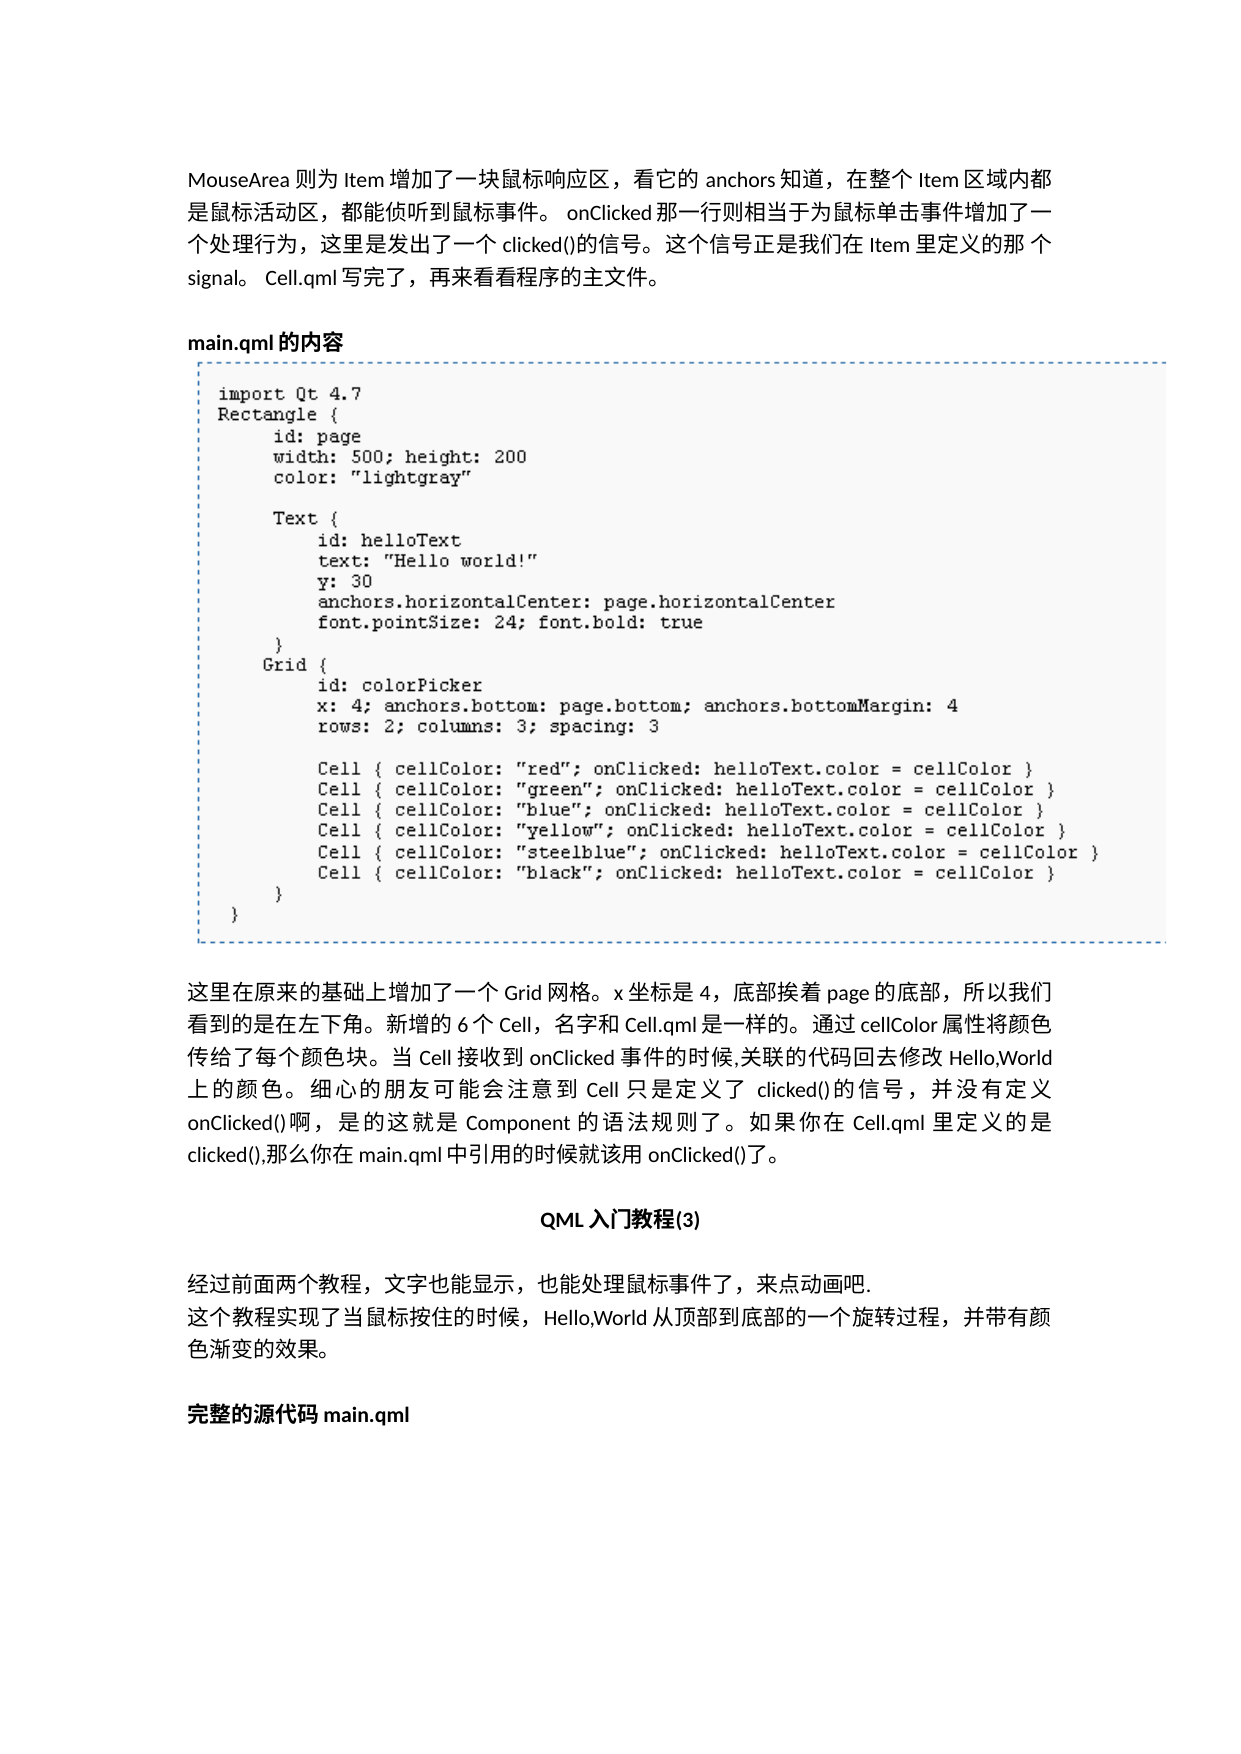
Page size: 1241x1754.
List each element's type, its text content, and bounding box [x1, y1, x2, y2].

text main.qml的内容 [187, 324, 1053, 357]
text 完整的源代码main.qml [187, 1397, 1053, 1429]
text 经过前面两个教程，文字也能显示，也能处理鼠标事件了，来点动画吧. [187, 1267, 1053, 1299]
text MouseArea则为Item增加了一块鼠标响应区，看它的anchors知道，在整个Item区域内都是鼠标活动区，都能侦听到鼠标事件。 onClicked那一行则相当于为鼠标单击事件增加了一个处理行为，这里是发出了一个clicked()的信号。这个信号正是我们在Item里定义的那 个signal。 Cell.qml写完了，再来看看程序的主文件。 [187, 162, 1053, 292]
text 这个教程实现了当鼠标按住的时候，Hello,World从顶部到底部的一个旋转过程，并带有颜色渐变的效果。 [187, 1299, 1053, 1364]
picture [187, 357, 1167, 953]
text 这里在原来的基础上增加了一个Grid网格。x坐标是4，底部挨着page的底部，所以我们看到的是在左下角。新增的6个Cell，名字和Cell.qml是一样的。通过cellColor属性将颜色传给了每个颜色块。当Cell接收到onClicked事件的时候,关联的代码回去修改Hello,World上的颜色。细心的朋友可能会注意到Cell只是定义了 clicked()的信号，并没有定义onClicked()啊，是的这就是Component的语法规则了。如果你在Cell.qml里定义的是 clicked(),那么你在main.qml中引用的时候就该用onClicked()了。 [187, 974, 1053, 1169]
text QML入门教程(3) [187, 1202, 1053, 1234]
